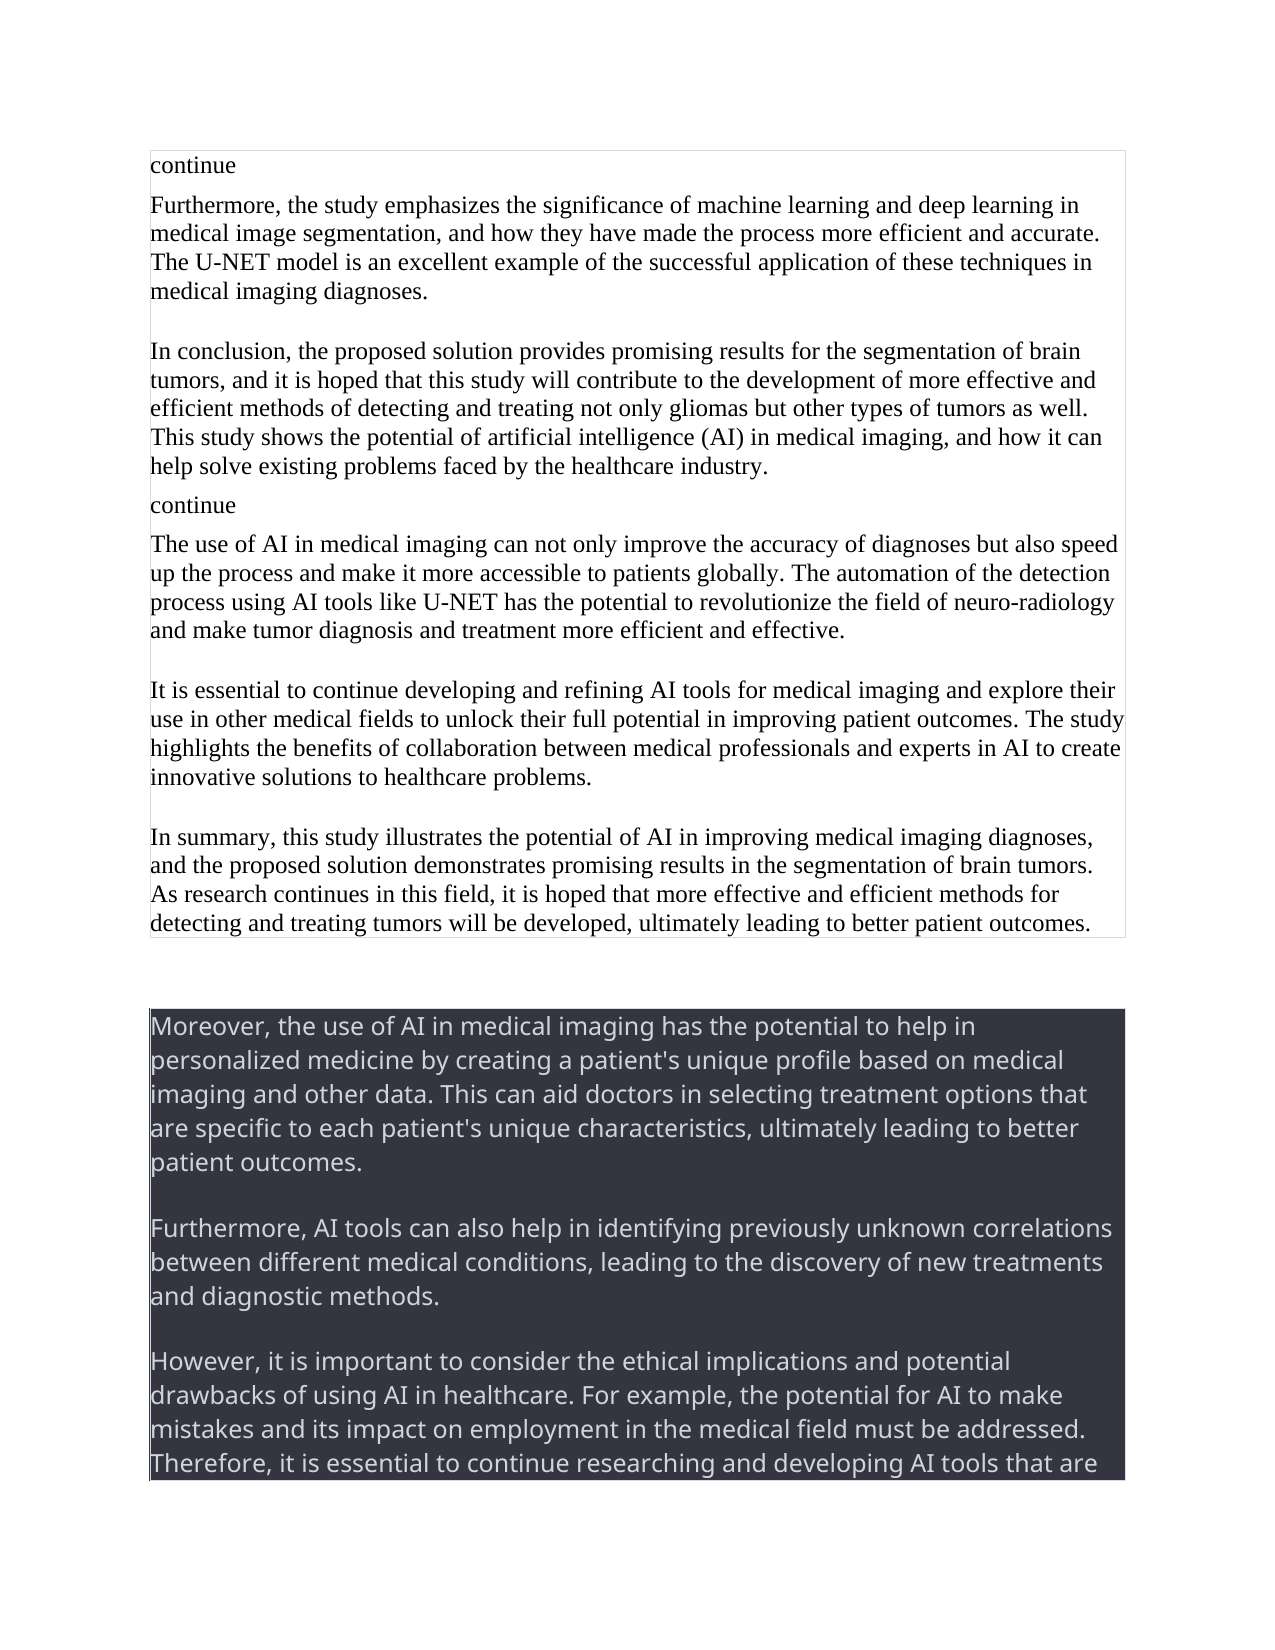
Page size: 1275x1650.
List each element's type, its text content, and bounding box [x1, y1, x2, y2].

text In summary, this study illustrates the potential of AI in improving medical imaging diagnoses, and the proposed solution demonstrates promising results in the segmentation of brain tumors. As research continues in this field, it is hoped that more effective and efficient methods for detecting and treating tumors will be developed, ultimately leading to better patient outcomes. [151, 821, 1125, 937]
text It is essential to continue developing and refining AI tools for medical imaging and explore their use in other medical fields to unlock their full potential in improving patient outcomes. The study highlights the benefits of collaboration between medical professionals and experts in AI to create innovative solutions to healthcare problems. [151, 675, 1125, 791]
text Furthermore, the study emphasizes the significance of machine learning and deep learning in medical image segmentation, and how they have made the process more efficient and accurate. The U-NET model is an excellent example of the successful application of these techniques in medical imaging diagnoses. [151, 189, 1125, 305]
text continue [151, 489, 1125, 519]
text Furthermore, AI tools can also help in identifying previously unknown correlations between different medical conditions, leading to the discovery of new treatments and diagnostic methods. [151, 1210, 1125, 1313]
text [151, 1343, 1125, 1480]
text In conclusion, the proposed solution provides promising results for the segmentation of brain tumors, and it is hoped that this study will contribute to the development of more effective and efficient methods of detecting and treating not only gliomas but other types of tumors as well. This study shows the potential of artificial intelligence (AI) in medical imaging, and how it can help solve existing problems faced by the healthcare industry. [151, 335, 1125, 480]
text Moreover, the use of AI in medical imaging has the potential to help in personalized medicine by creating a patient's unique profile based on medical imaging and other data. This can aid doctors in selecting treatment options that are specific to each patient's unique characteristics, ultimately leading to better patient outcomes. [151, 1009, 1125, 1179]
text continue [151, 151, 1125, 179]
text The use of AI in medical imaging can not only improve the accuracy of diagnoses but also speed up the process and make it more accessible to patients globally. The automation of the detection process using AI tools like U-NET has the potential to revolutionize the field of neuro-radiology and make tumor diagnosis and treatment more efficient and effective. [151, 529, 1125, 644]
